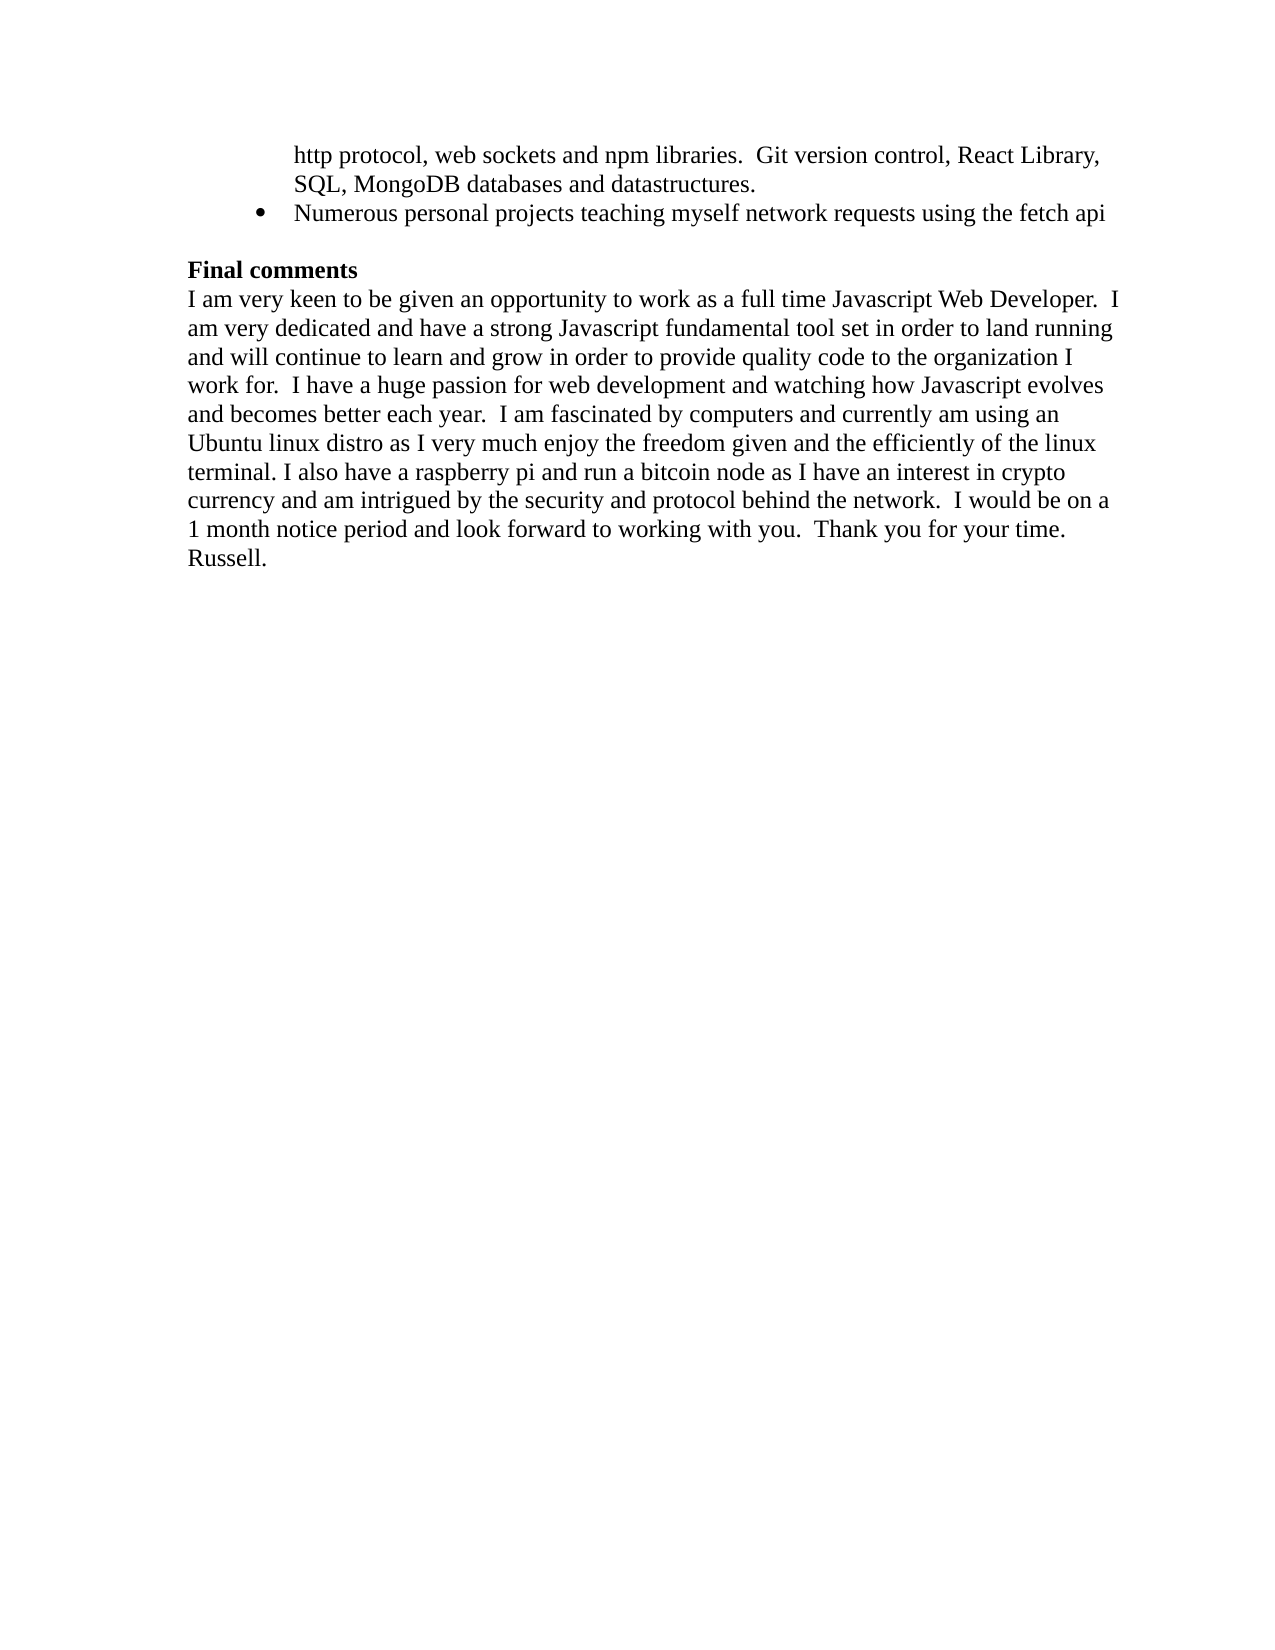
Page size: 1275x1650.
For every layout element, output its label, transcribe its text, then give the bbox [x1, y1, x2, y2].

list Numerous personal projects teaching myself network requests using the fetch api [256, 198, 1125, 227]
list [256, 141, 1125, 198]
text I am very keen to be given an opportunity to work as a full time Javascript Web Developer. I am very dedicated and have a strong Javascript fundamental tool set in order to land running and will continue to learn and grow in order to provide quality code to the organization I work for. I have a huge passion for web development and watching how Javascript evolves and becomes better each year. I am fascinated by computers and currently am using an Ubuntu linux distro as I very much enjoy the freedom given and the efficiently of the linux terminal. I also have a raspberry pi and run a bitcoin node as I have an interest in crypto currency and am intrigued by the security and protocol behind the network. I would be on a 1 month notice period and look forward to working with you. Thank you for your time. Russell. [187, 284, 1125, 572]
text Final comments [187, 256, 1125, 284]
